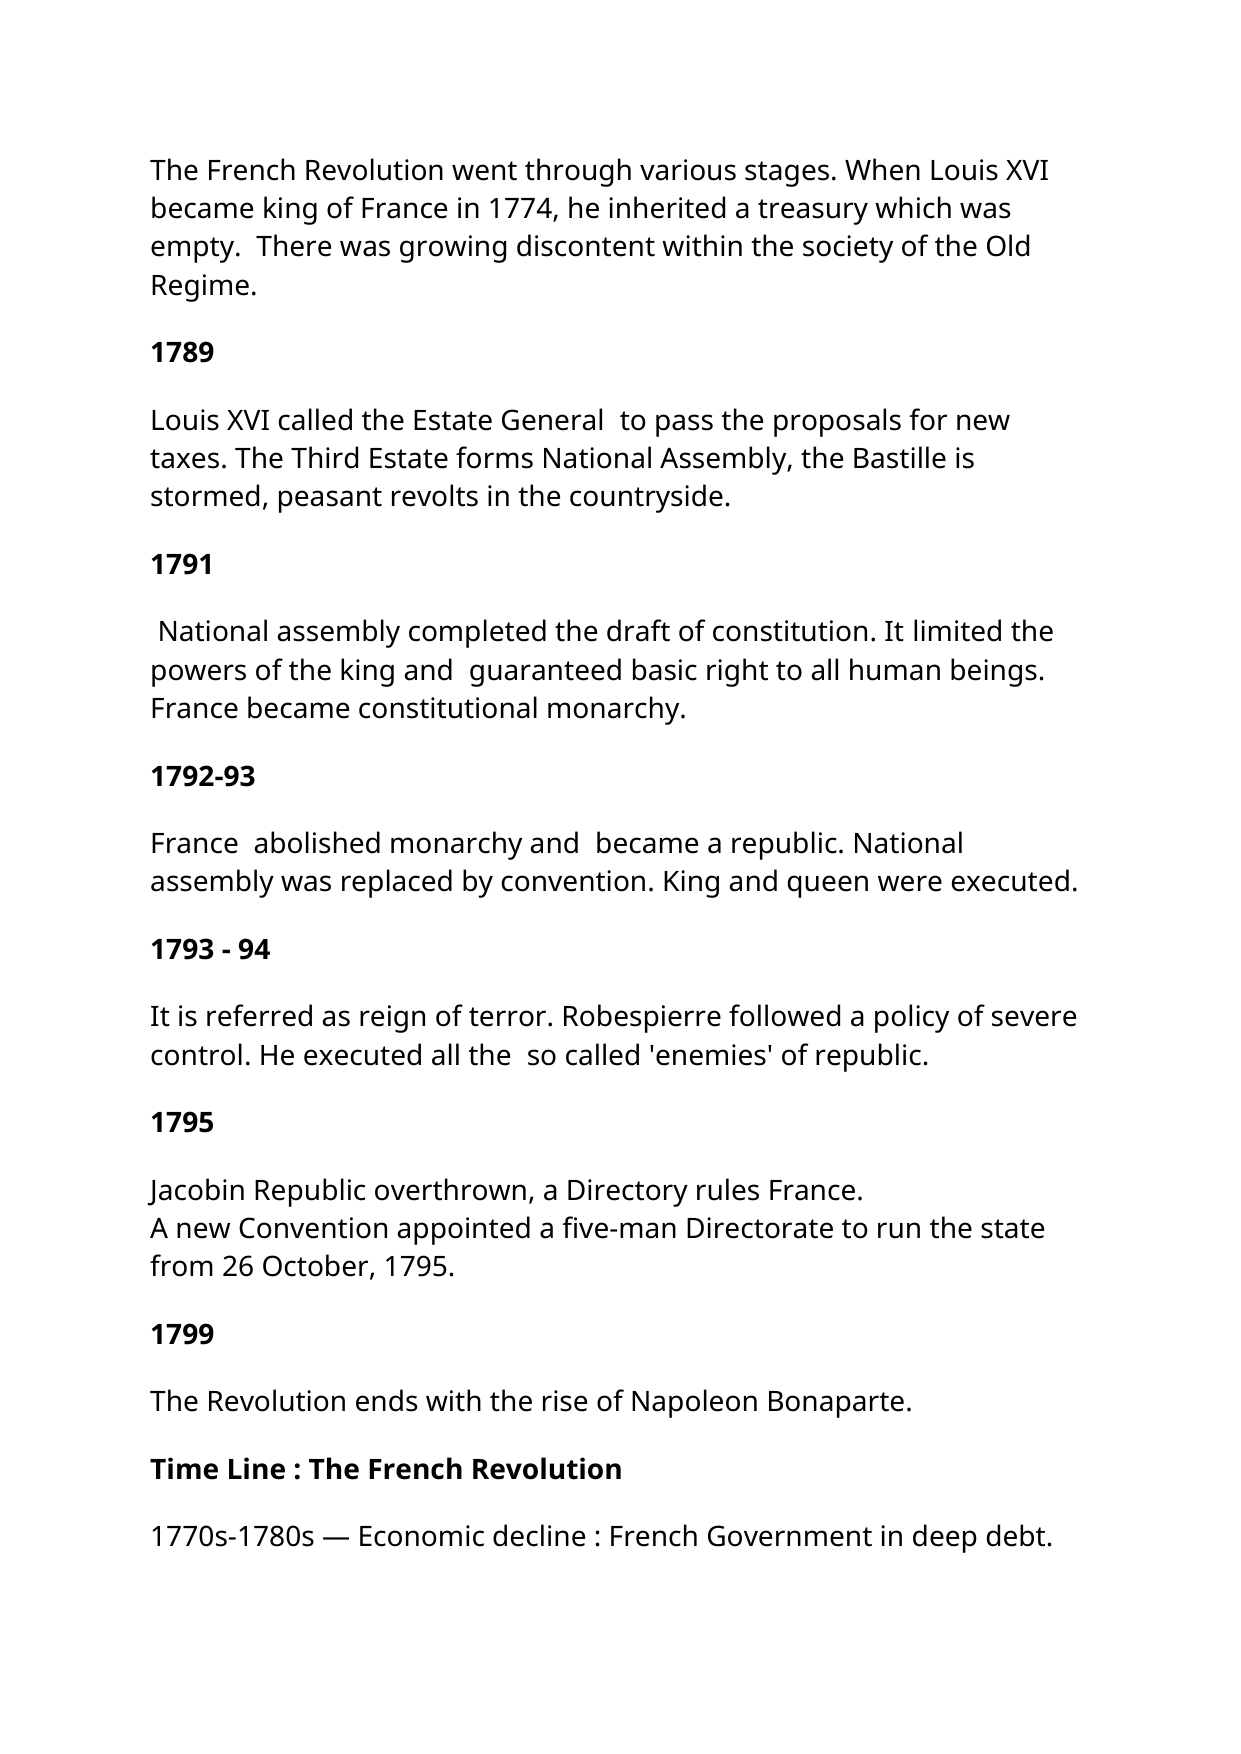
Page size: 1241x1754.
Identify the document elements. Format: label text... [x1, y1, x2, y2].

text 1799 [150, 1314, 1090, 1352]
text It is referred as reign of terror. Robespierre followed a policy of severe control. He executed all the so called 'enemies' of republic. [150, 997, 1090, 1073]
text The Revolution ends with the rise of Napoleon Bonaparte. [150, 1382, 1090, 1420]
text France abolished monarchy and became a republic. National assembly was replaced by convention. King and queen were executed. [150, 823, 1090, 900]
text 1791 [150, 544, 1090, 582]
text National assembly completed the draft of constitution. It limited the powers of the king and guaranteed basic right to all human beings. France became constitutional monarchy. [150, 612, 1090, 727]
text 1793 - 94 [150, 929, 1090, 967]
text The French Revolution went through various stages. When Louis XVI became king of France in 1774, he inherited a treasury which was empty. There was growing discontent within the society of the Old Regime. [150, 150, 1090, 303]
text Jacobin Republic overthrown, a Directory rules France. A new Convention appointed a five-man Directorate to run the state from 26 October, 1795. [150, 1170, 1090, 1285]
text 1770s-1780s — Economic decline : French Government in deep debt. [150, 1517, 1090, 1555]
text Time Line : The French Revolution [150, 1449, 1090, 1487]
text 1792-93 [150, 756, 1090, 794]
text 1795 [150, 1102, 1090, 1141]
text 1789 [150, 332, 1090, 371]
text Louis XVI called the Estate General to pass the proposals for new taxes. The Third Estate forms National Assembly, the Bastille is stormed, peasant revolts in the countryside. [150, 400, 1090, 515]
